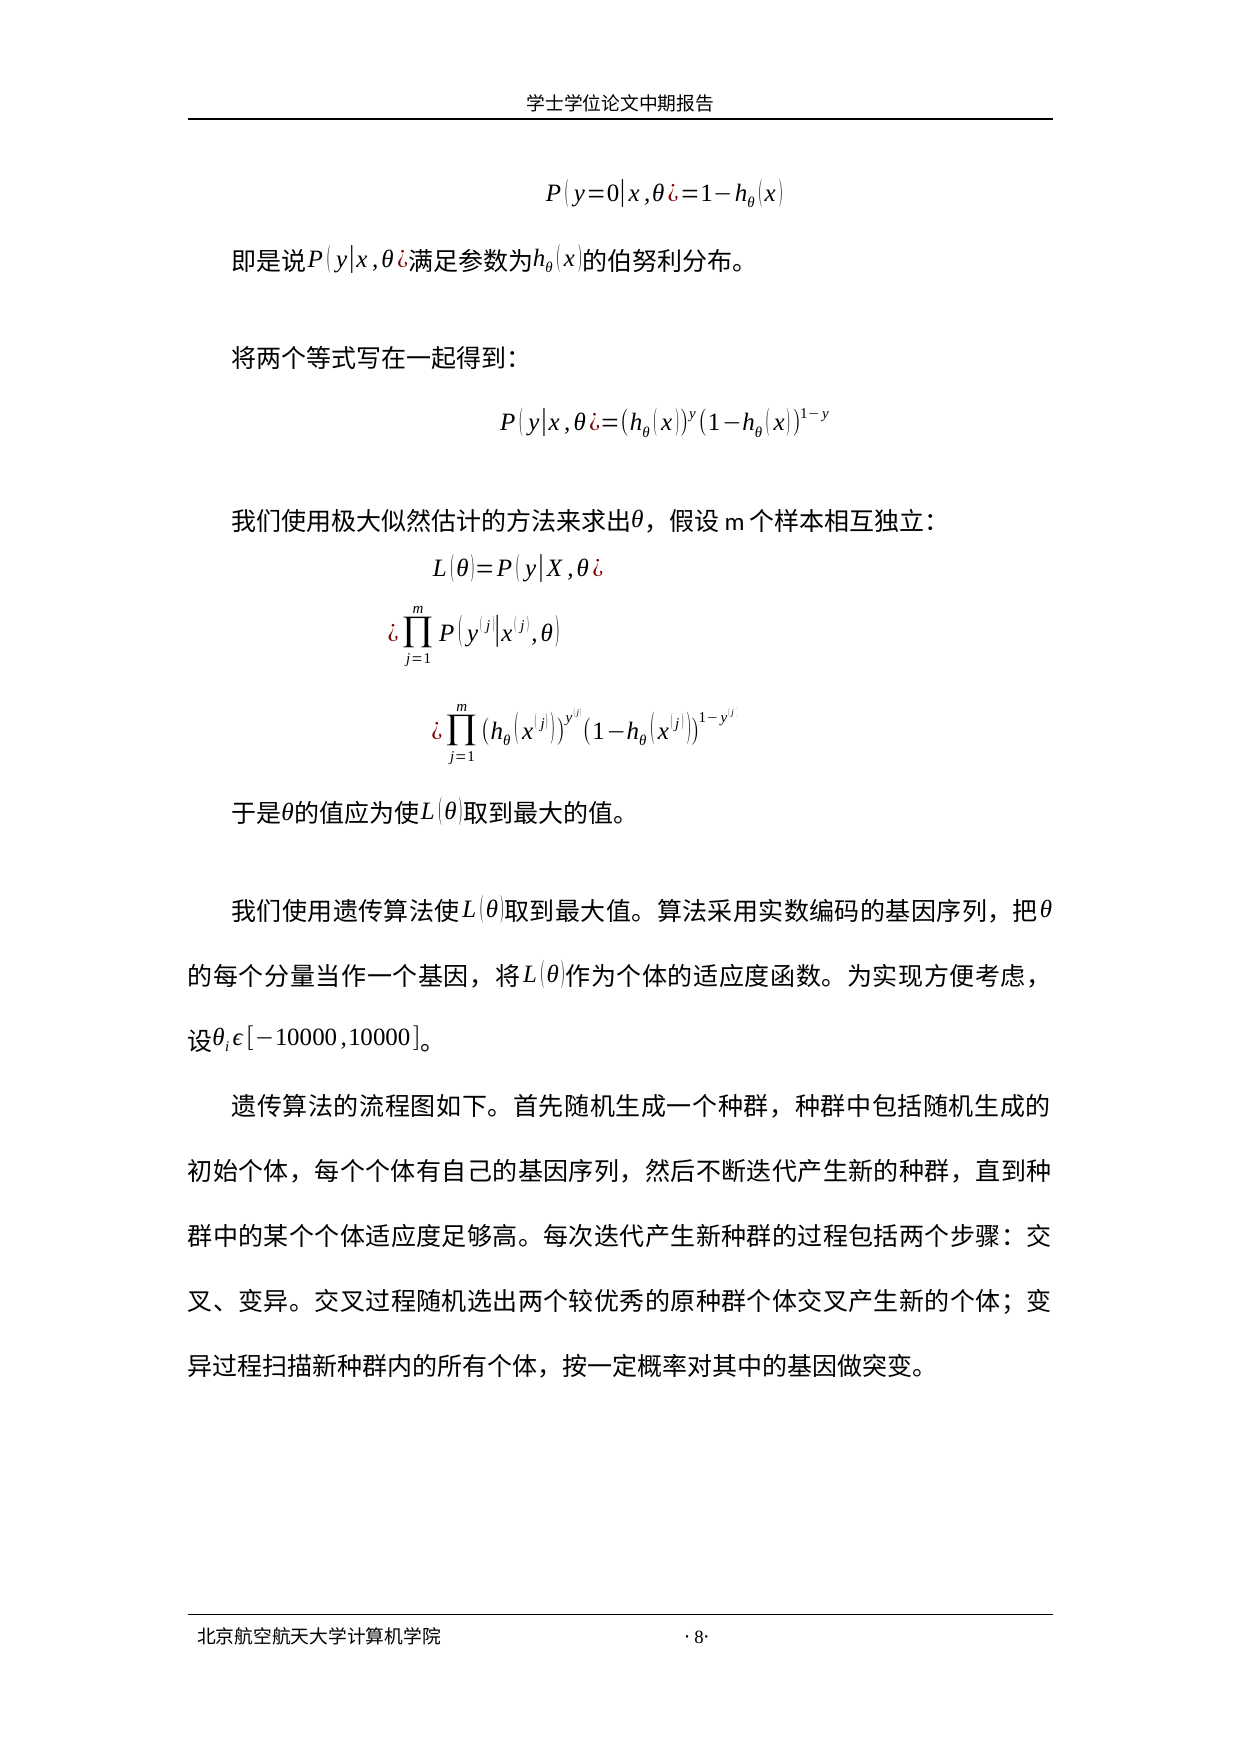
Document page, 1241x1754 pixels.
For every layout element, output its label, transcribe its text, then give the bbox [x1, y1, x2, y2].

text 我们使用遗传算法使取到最大值。算法采用实数编码的基因序列，把的每个分量当作一个基因，将作为个体的适应度函数。为实现方便考虑，设。 [187, 877, 1053, 1072]
text 于是的值应为使取到最大的值。 [187, 779, 1053, 844]
text 将两个等式写在一起得到： [187, 324, 1053, 389]
text 我们使用极大似然估计的方法来求出，假设m个样本相互独立： [187, 487, 1053, 552]
text 即是说满足参数为的伯努利分布。 [187, 227, 1053, 292]
text 遗传算法的流程图如下。首先随机生成一个种群，种群中包括随机生成的初始个体，每个个体有自己的基因序列，然后不断迭代产生新的种群，直到种群中的某个个体适应度足够高。每次迭代产生新种群的过程包括两个步骤：交叉、变异。交叉过程随机选出两个较优秀的原种群个体交叉产生新的个体；变异过程扫描新种群内的所有个体，按一定概率对其中的基因做突变。 [187, 1072, 1053, 1397]
